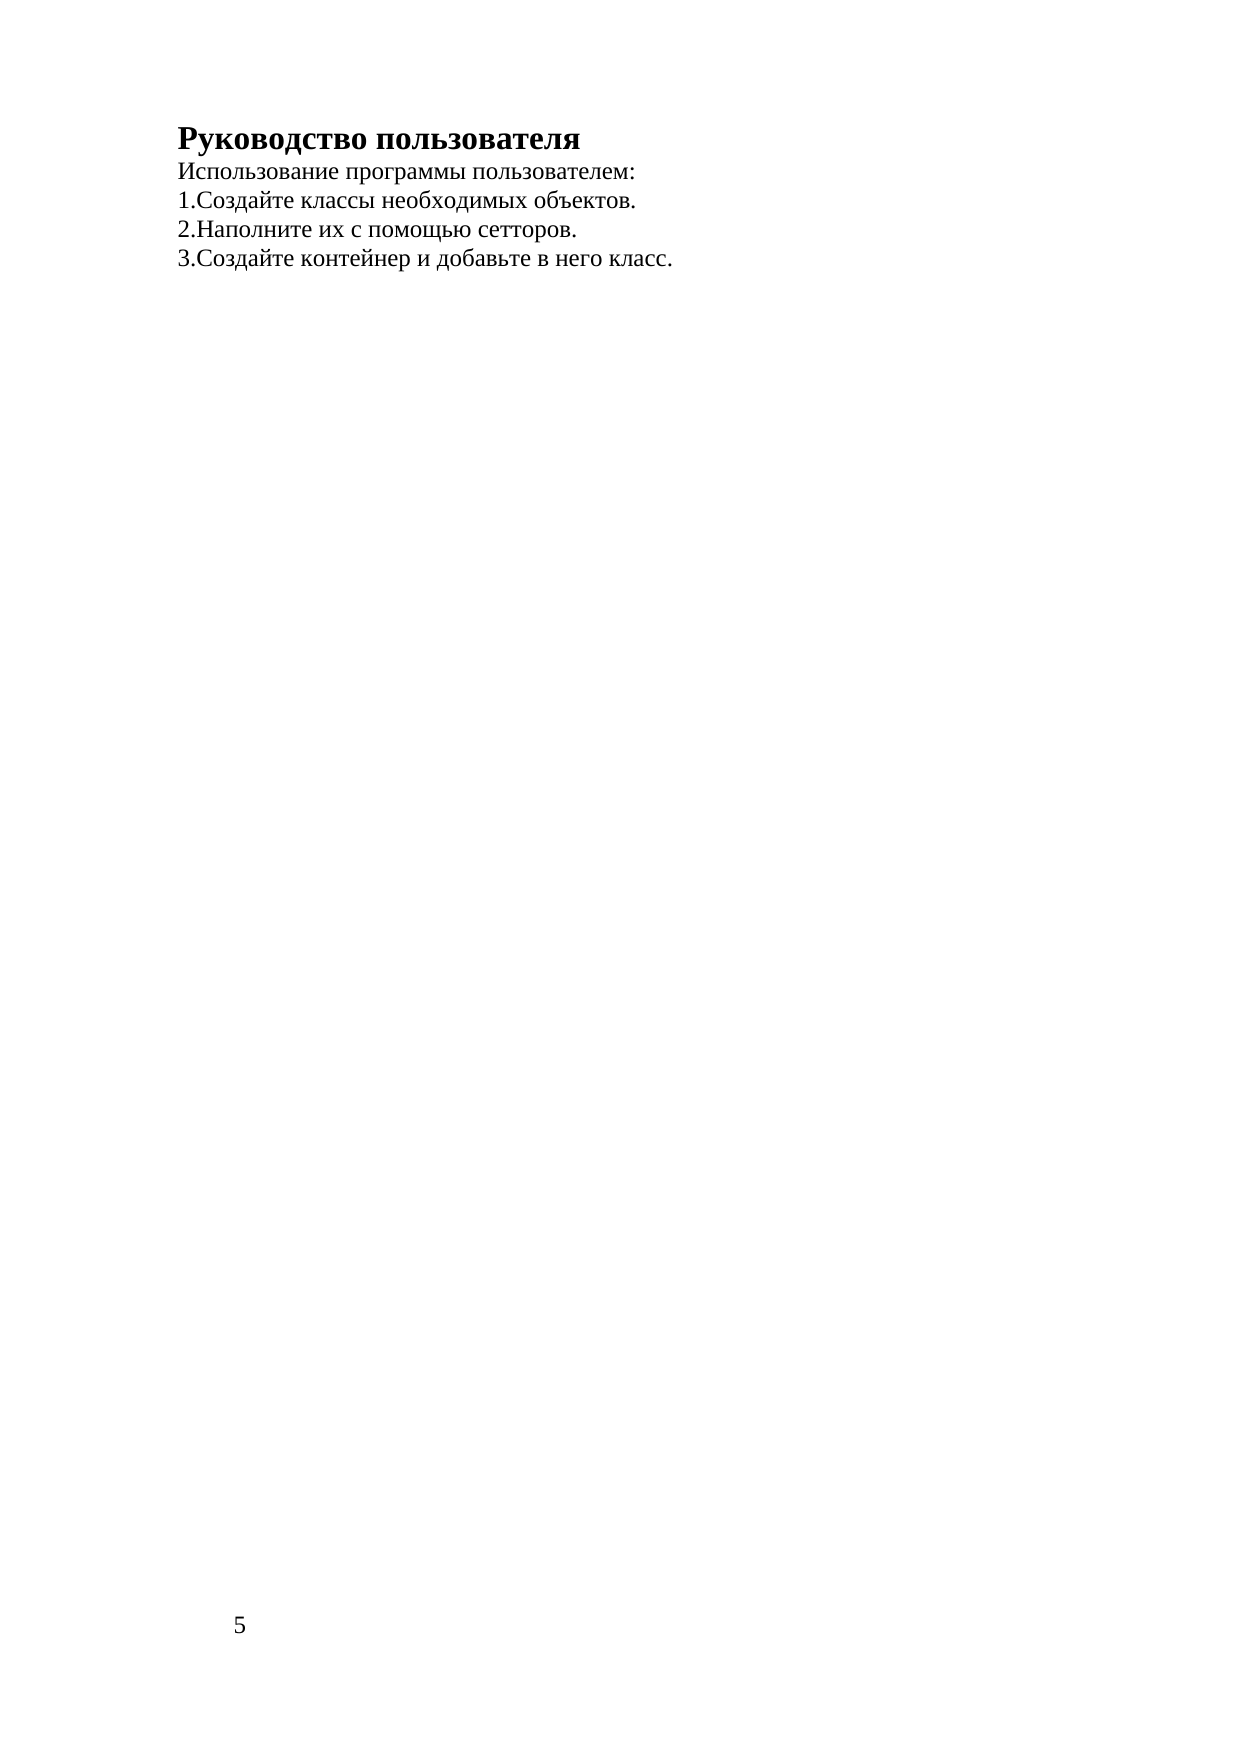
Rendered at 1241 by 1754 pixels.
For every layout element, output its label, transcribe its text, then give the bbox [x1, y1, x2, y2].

text 1.Создайте классы необходимых объектов. [177, 185, 1152, 214]
text 3.Создайте контейнер и добавьте в него класс. [177, 243, 1152, 271]
text Использование программы пользователем: [177, 156, 1152, 185]
text Руководство пользователя [177, 118, 1152, 156]
text 2.Наполните их с помощью сетторов. [177, 214, 1152, 243]
